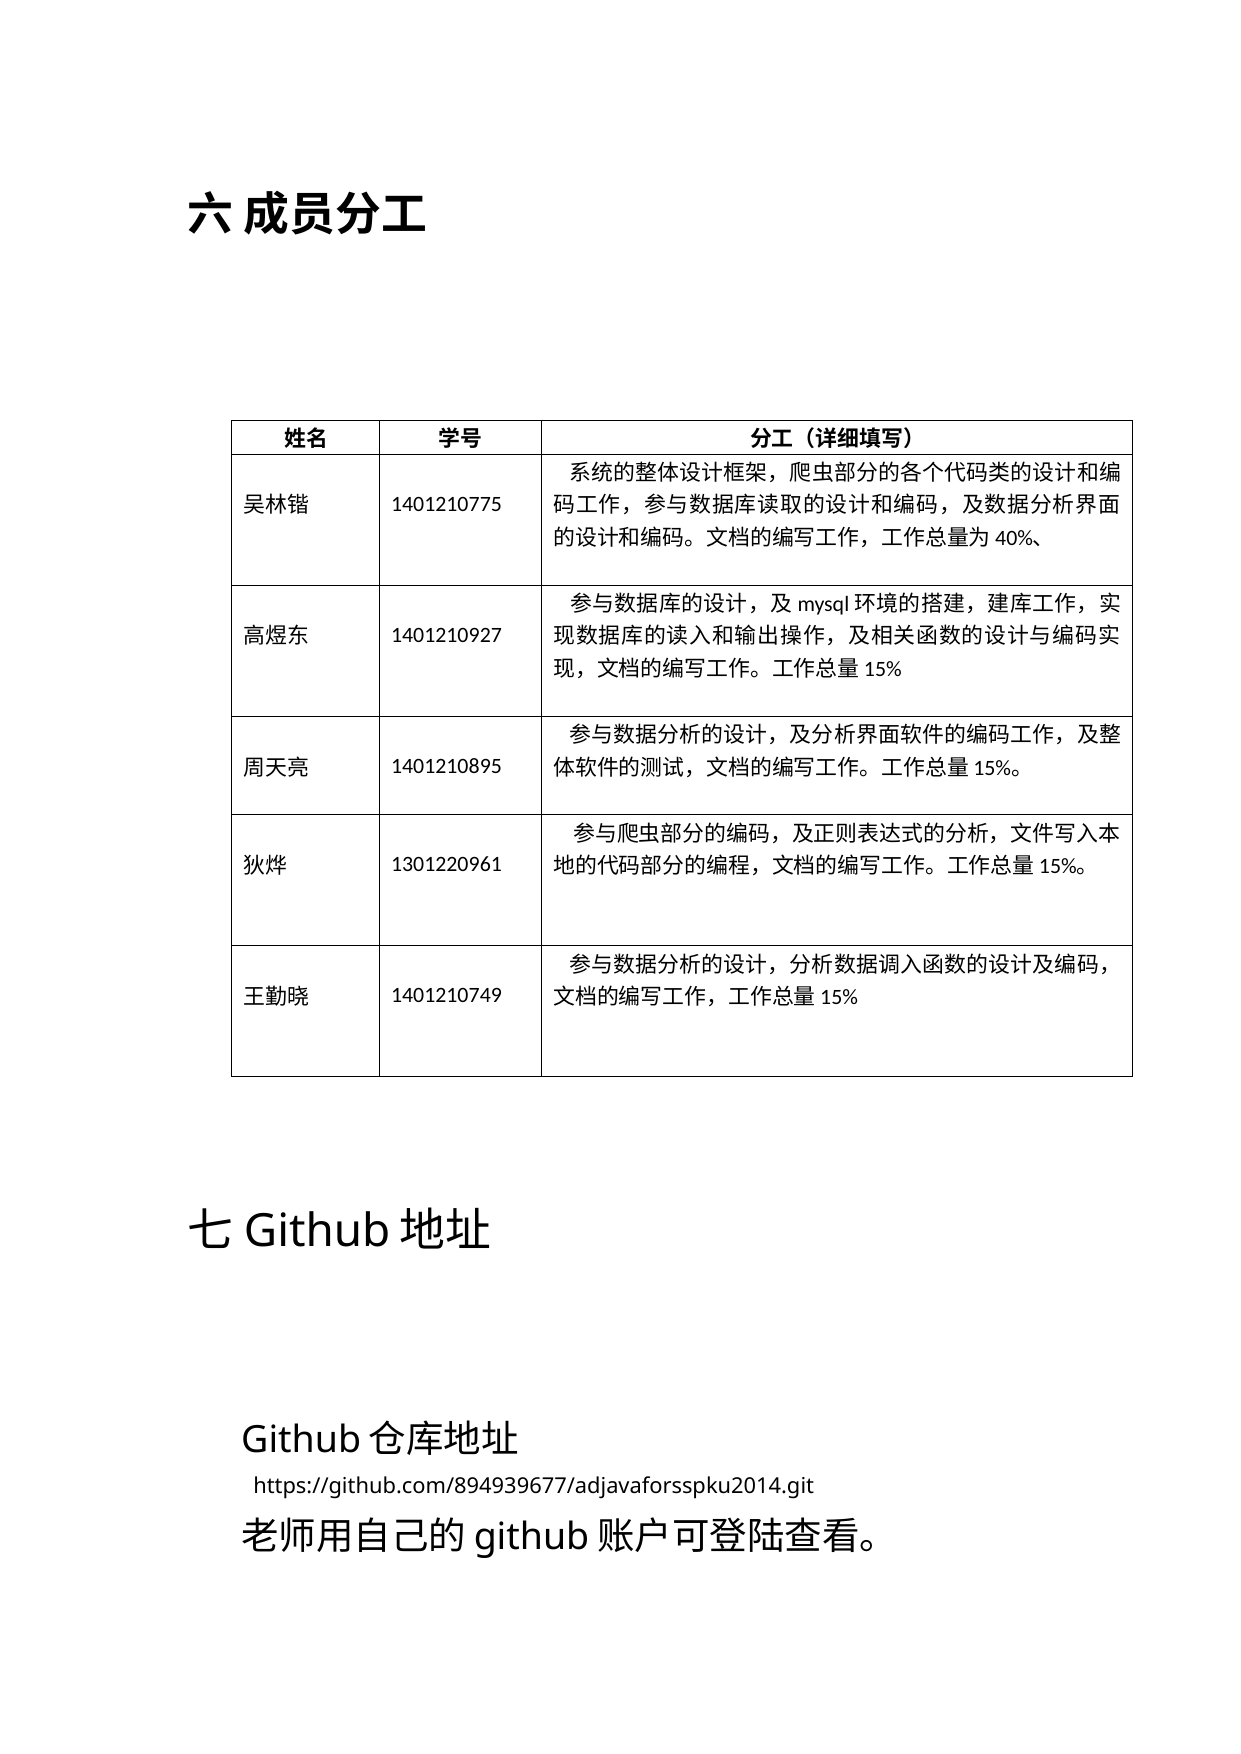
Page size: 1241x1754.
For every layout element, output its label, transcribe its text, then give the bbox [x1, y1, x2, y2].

table_cell 王勤晓 [232, 946, 379, 1076]
table_cell 1401210749 [380, 946, 541, 1076]
text Github仓库地址 [187, 1403, 1053, 1468]
table_cell 1401210775 [380, 455, 541, 584]
table_cell 1401210927 [380, 586, 541, 716]
table_cell 系统的整体设计框架，爬虫部分的各个代码类的设计和编码工作，参与数据库读取的设计和编码，及数据分析界面的设计和编码。文档的编写工作，工作总量为40%、 [542, 455, 1132, 584]
table_cell 参与数据库的设计，及mysql环境的搭建，建库工作，实现数据库的读入和输出操作，及相关函数的设计与编码实现，文档的编写工作。工作总量15% [542, 586, 1132, 716]
text https://github.com/894939677/adjavaforsspku2014.git [187, 1468, 1053, 1501]
text 老师用自己的github账户可登陆查看。 [187, 1501, 1053, 1566]
table_cell 吴林锴 [232, 455, 379, 584]
table_cell 参与数据分析的设计，分析数据调入函数的设计及编码，文档的编写工作，工作总量15% [542, 946, 1132, 1076]
table_cell 狄烨 [232, 815, 379, 945]
table_cell 高煜东 [232, 586, 379, 716]
table_cell 1401210895 [380, 717, 541, 814]
table_header 学号 [380, 421, 541, 453]
table_cell 参与爬虫部分的编码，及正则表达式的分析，文件写入本地的代码部分的编程，文档的编写工作。工作总量15%。 [542, 815, 1132, 945]
table_header 姓名 [232, 421, 379, 453]
subtitle 六 成员分工 [187, 162, 1053, 259]
table_header 分工（详细填写） [542, 421, 1132, 453]
table_cell 1301220961 [380, 815, 541, 945]
table_cell 周天亮 [232, 717, 379, 814]
table_cell 参与数据分析的设计，及分析界面软件的编码工作，及整体软件的测试，文档的编写工作。工作总量15%。 [542, 717, 1132, 814]
subtitle 七 Github地址 [187, 1178, 1053, 1275]
